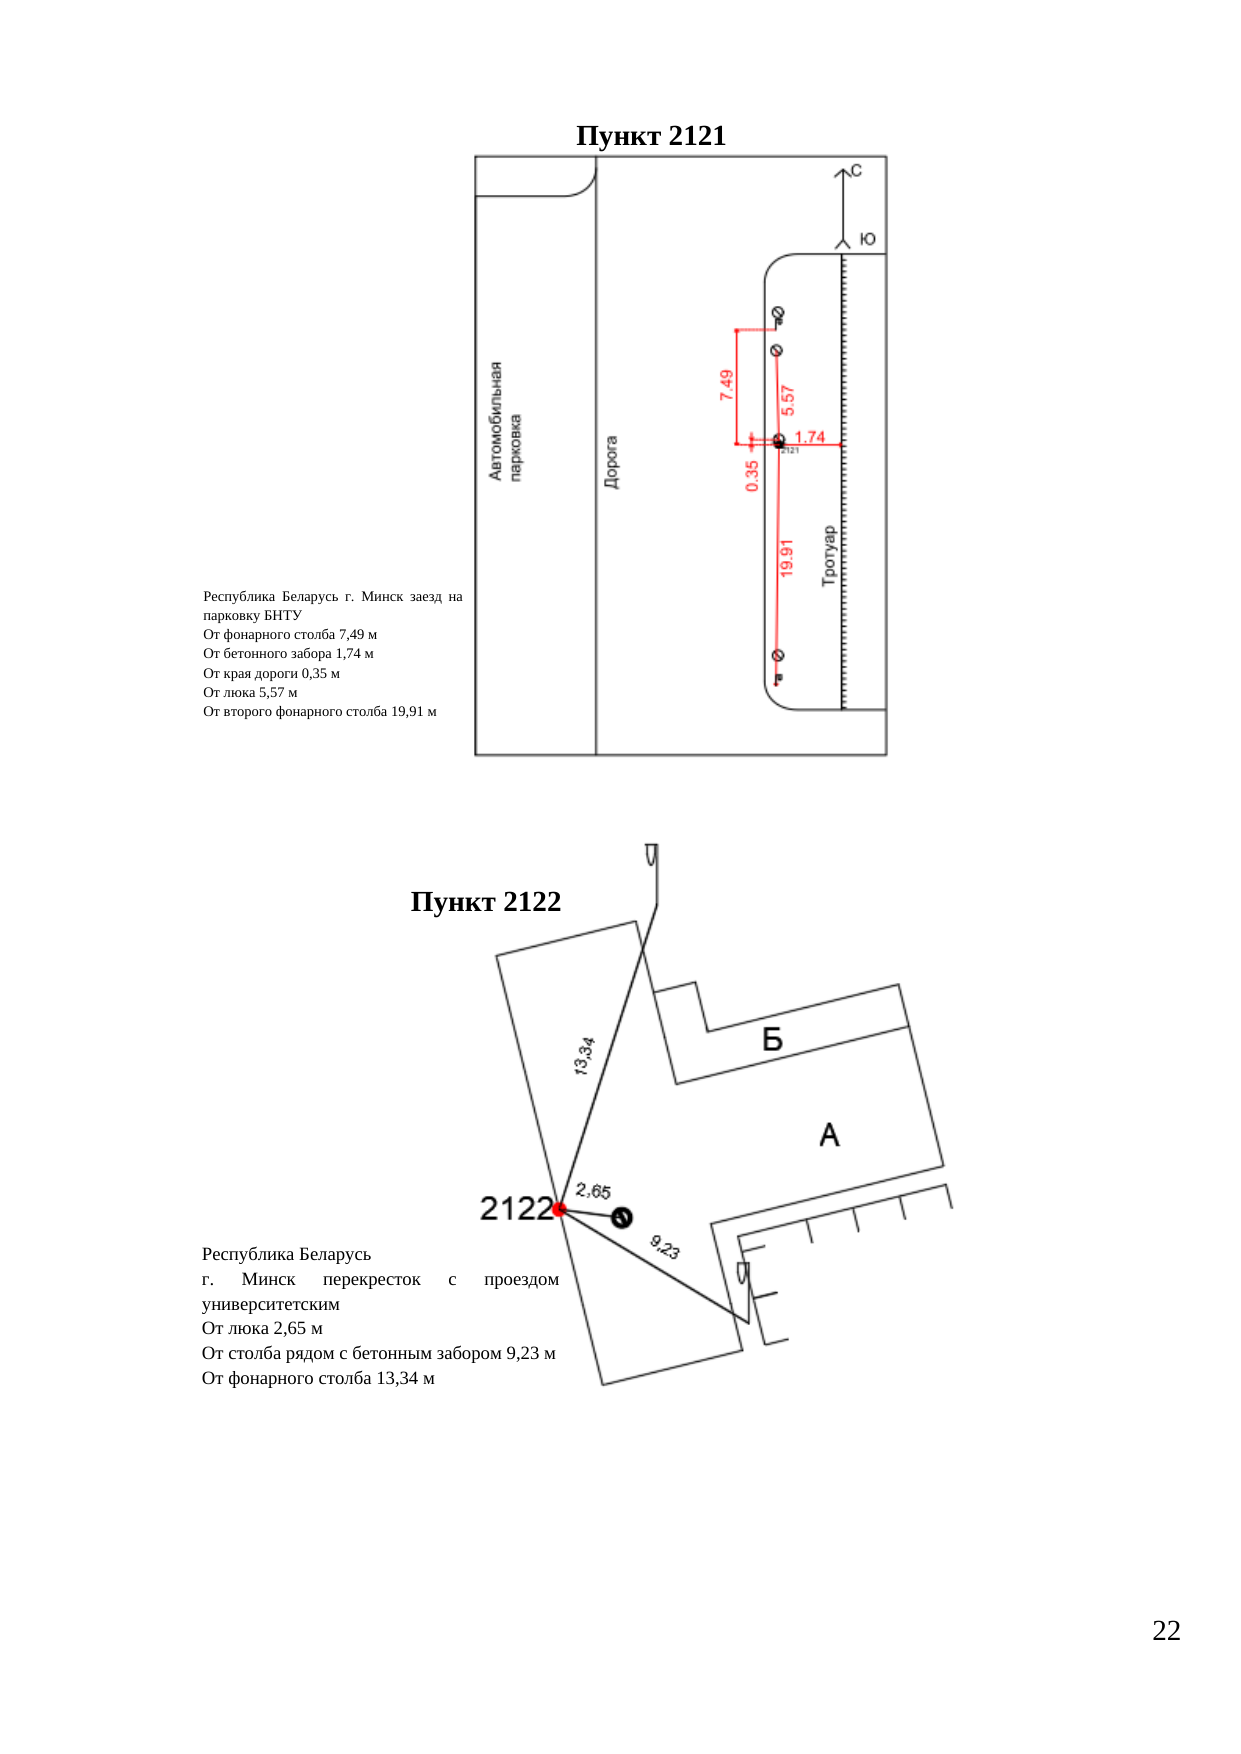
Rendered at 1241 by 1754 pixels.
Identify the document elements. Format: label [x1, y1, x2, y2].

picture [390, 805, 969, 1408]
picture [412, 97, 946, 801]
